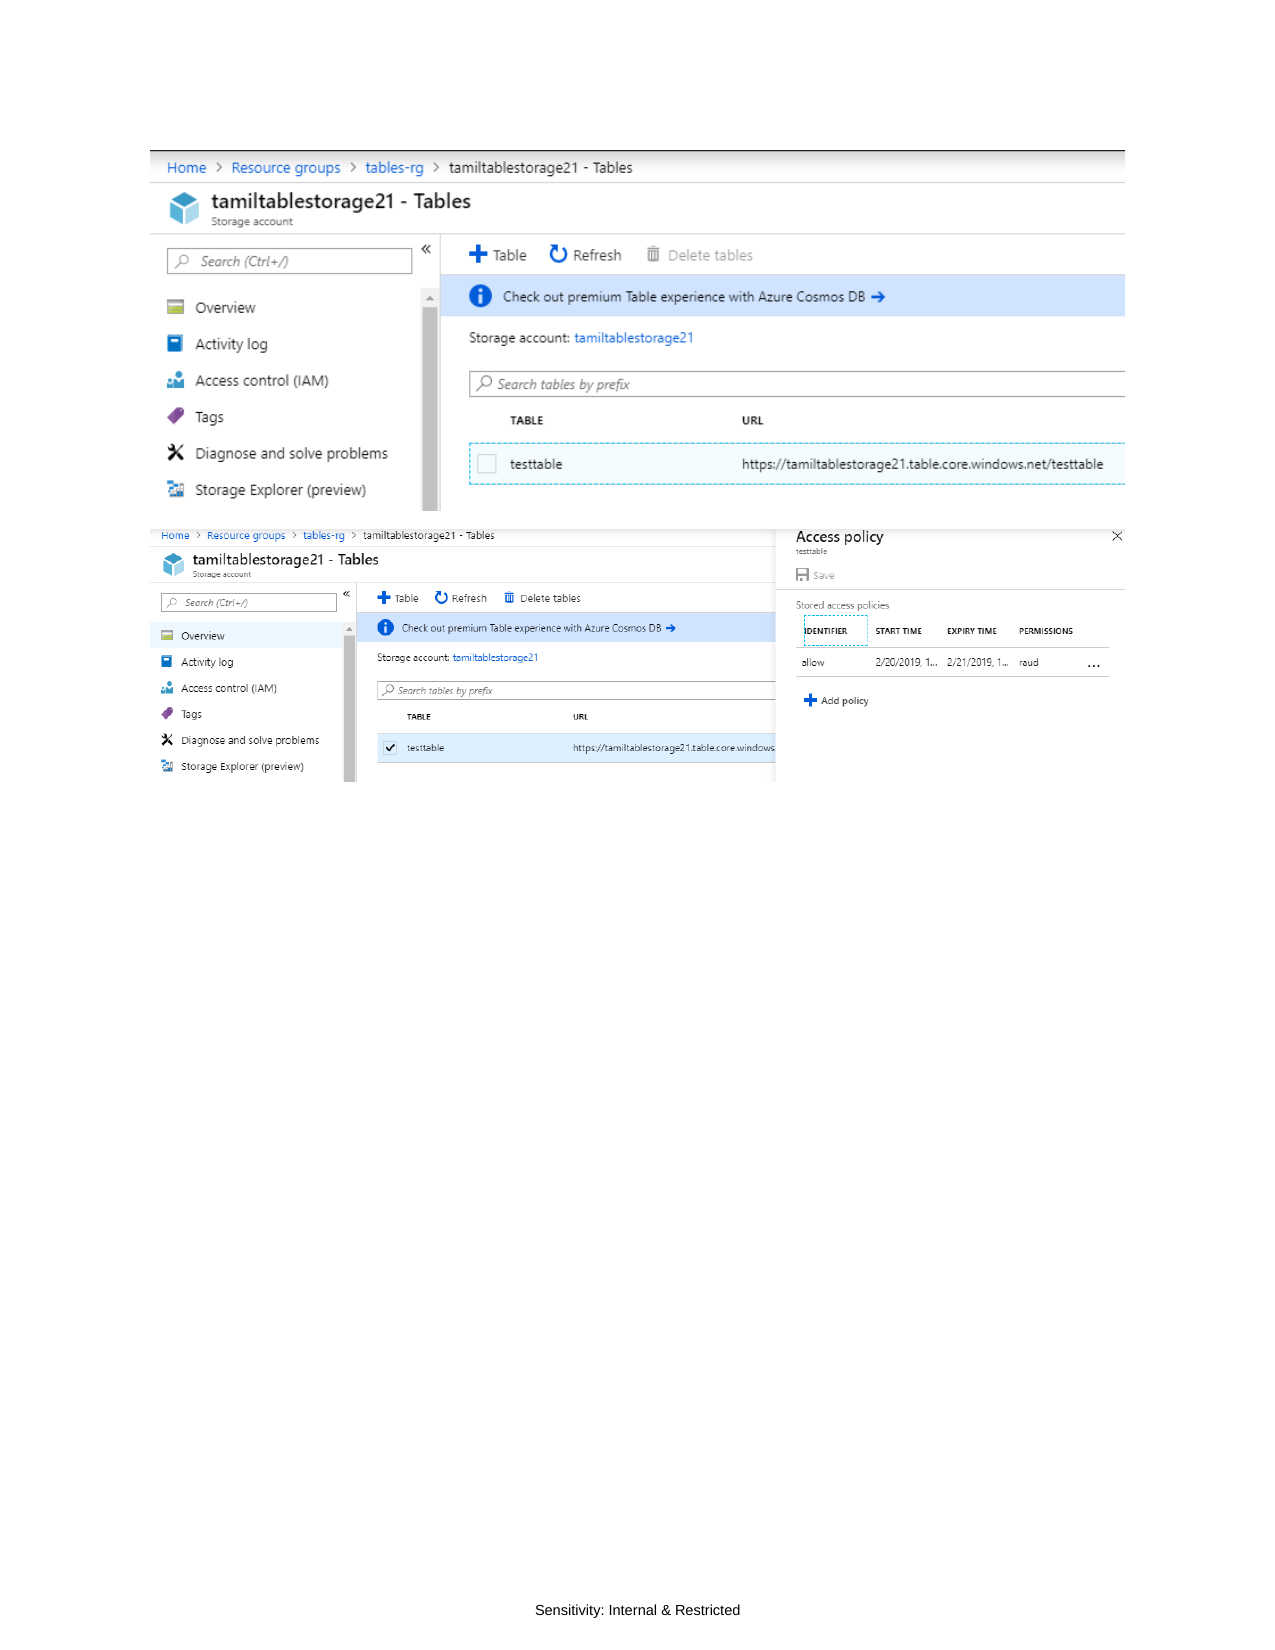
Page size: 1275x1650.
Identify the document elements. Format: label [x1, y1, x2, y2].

picture [150, 529, 1125, 782]
picture [150, 150, 1125, 511]
